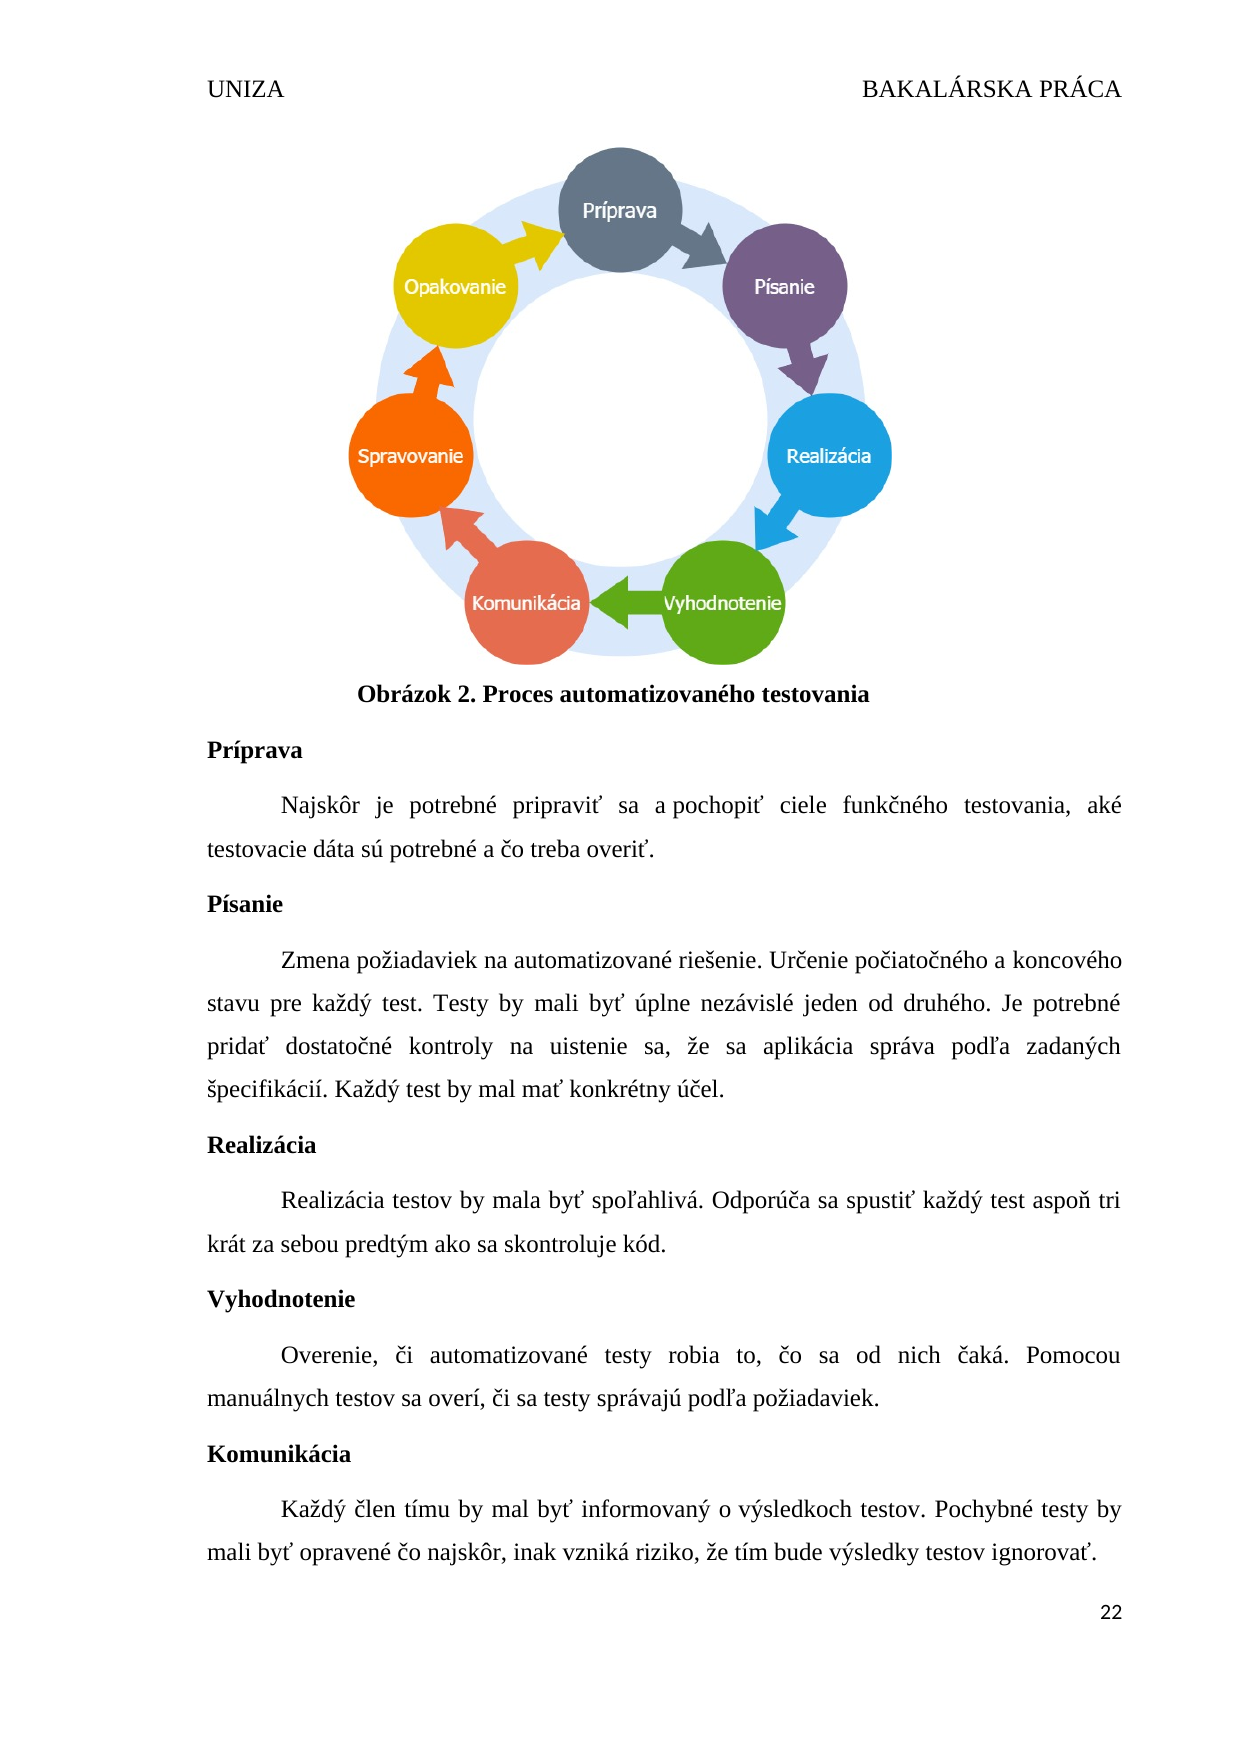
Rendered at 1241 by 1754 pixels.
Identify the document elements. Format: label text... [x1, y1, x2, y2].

text Najskôr je potrebné pripraviť sa a pochopiť ciele funkčného testovania, aké testovacie dáta sú potrebné a čo treba overiť. [207, 791, 1122, 862]
text Vyhodnotenie [207, 1284, 1122, 1313]
text Realizácia [207, 1130, 1122, 1159]
text Písanie [207, 889, 1122, 918]
text Zmena požiadaviek na automatizované riešenie. Určenie počiatočného a koncového stavu pre každý test. Testy by mali byť úplne nezávislé jeden od druhého. Je potrebné pridať dostatočné kontroly na uistenie sa, že sa aplikácia správa podľa zadaných špecifikácií. Každý test by mal mať konkrétny účel. [207, 945, 1122, 1103]
text Príprava [207, 735, 1122, 764]
text Overenie, či automatizované testy robia to, čo sa od nich čaká. Pomocou manuálnych testov sa overí, či sa testy správajú podľa požiadaviek. [207, 1340, 1122, 1412]
text Každý člen tímu by mal byť informovaný o výsledkoch testov. Pochybné testy by mali byť opravené čo najskôr, inak vzniká riziko, že tím bude výsledky testov ignorovať. [207, 1494, 1122, 1566]
text Realizácia testov by mala byť spoľahlivá. Odporúča sa spustiť každý test aspoň tri krát za sebou predtým ako sa skontroluje kód. [207, 1186, 1122, 1257]
text Komunikácia [207, 1439, 1122, 1467]
picture [348, 147, 892, 665]
